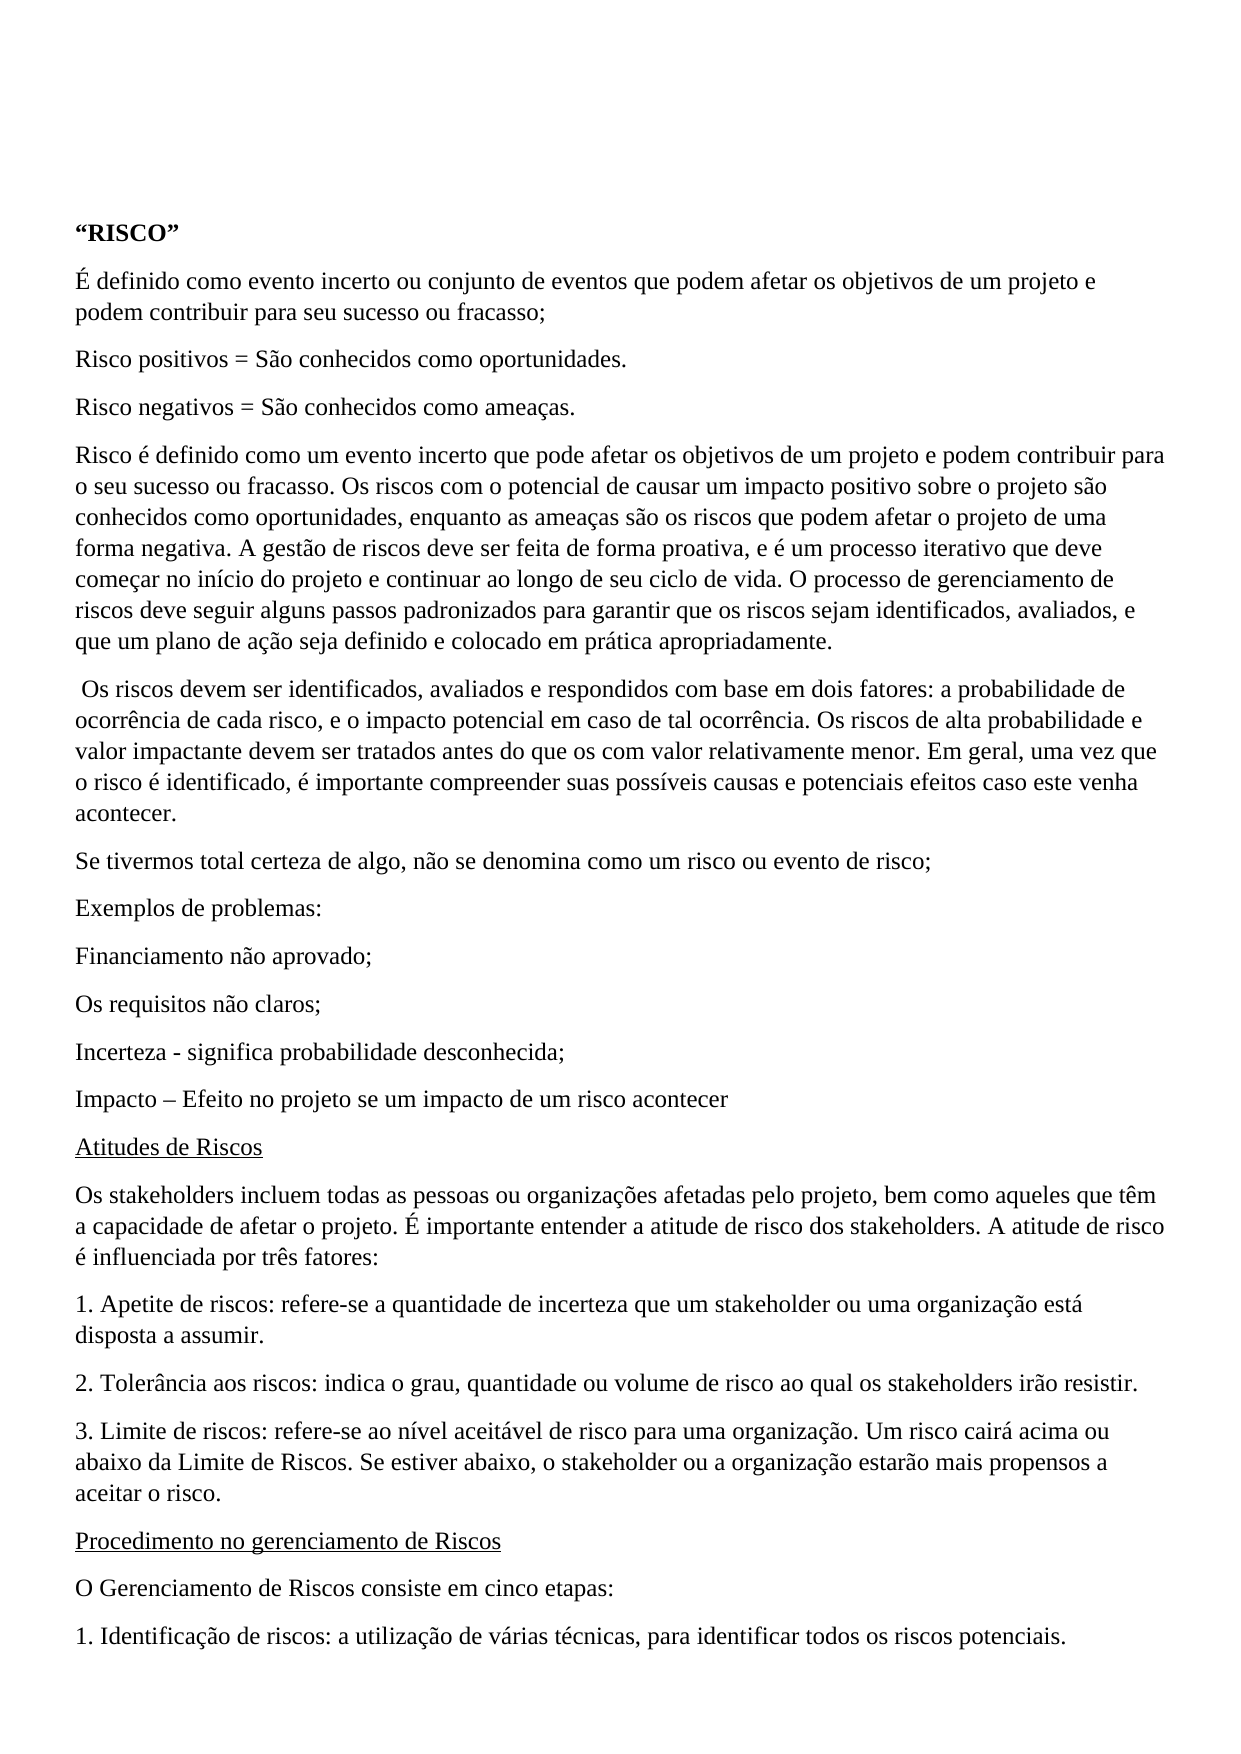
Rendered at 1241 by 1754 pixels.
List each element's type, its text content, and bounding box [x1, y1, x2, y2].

text Incerteza - significa probabilidade desconhecida; [75, 1037, 1165, 1065]
text Impacto – Efeito no projeto se um impacto de um risco acontecer [75, 1084, 1165, 1113]
text Os riscos devem ser identificados, avaliados e respondidos com base em dois fatores: a probabilidade de ocorrência de cada risco, e o impacto potencial em caso de tal ocorrência. Os riscos de alta probabilidade e valor impactante devem ser tratados antes do que os com valor relativamente menor. Em geral, uma vez que o risco é identificado, é importante compreender suas possíveis causas e potenciais efeitos caso este venha acontecer. [75, 674, 1165, 827]
text Os requisitos não claros; [75, 989, 1165, 1018]
text Financiamento não aprovado; [75, 941, 1165, 970]
text Risco é definido como um evento incerto que pode afetar os objetivos de um projeto e podem contribuir para o seu sucesso ou fracasso. Os riscos com o potencial de causar um impacto positivo sobre o projeto são conhecidos como oportunidades, enquanto as ameaças são os riscos que podem afetar o projeto de uma forma negativa. A gestão de riscos deve ser feita de forma proativa, e é um processo iterativo que deve começar no início do projeto e continuar ao longo de seu ciclo de vida. O processo de gerenciamento de riscos deve seguir alguns passos padronizados para garantir que os riscos sejam identificados, avaliados, e que um plano de ação seja definido e colocado em prática apropriadamente. [75, 440, 1165, 655]
text 2. Tolerância aos riscos: indica o grau, quantidade ou volume de risco ao qual os stakeholders irão resistir. [75, 1368, 1165, 1397]
text Risco negativos = São conhecidos como ameaças. [75, 392, 1165, 421]
text 1. Apetite de riscos: refere-se a quantidade de incerteza que um stakeholder ou uma organização está disposta a assumir. [75, 1289, 1165, 1349]
text 3. Limite de riscos: refere-se ao nível aceitável de risco para uma organização. Um risco cairá acima ou abaixo da Limite de Riscos. Se estiver abaixo, o stakeholder ou a organização estarão mais propensos a aceitar o risco. [75, 1416, 1165, 1507]
text 1. Identificação de riscos: a utilização de várias técnicas, para identificar todos os riscos potenciais. [75, 1621, 1165, 1650]
text Risco positivos = São conhecidos como oportunidades. [75, 344, 1165, 373]
text Procedimento no gerenciamento de Riscos [75, 1526, 1165, 1554]
text Atitudes de Riscos [75, 1132, 1165, 1161]
text “RISCO” [75, 218, 1165, 247]
text Exemplos de problemas: [75, 893, 1165, 922]
text O Gerenciamento de Riscos consiste em cinco etapas: [75, 1573, 1165, 1602]
text É definido como evento incerto ou conjunto de eventos que podem afetar os objetivos de um projeto e podem contribuir para seu sucesso ou fracasso; [75, 266, 1165, 326]
text Os stakeholders incluem todas as pessoas ou organizações afetadas pelo projeto, bem como aqueles que têm a capacidade de afetar o projeto. É importante entender a atitude de risco dos stakeholders. A atitude de risco é influenciada por três fatores: [75, 1180, 1165, 1271]
text Se tivermos total certeza de algo, não se denomina como um risco ou evento de risco; [75, 846, 1165, 874]
